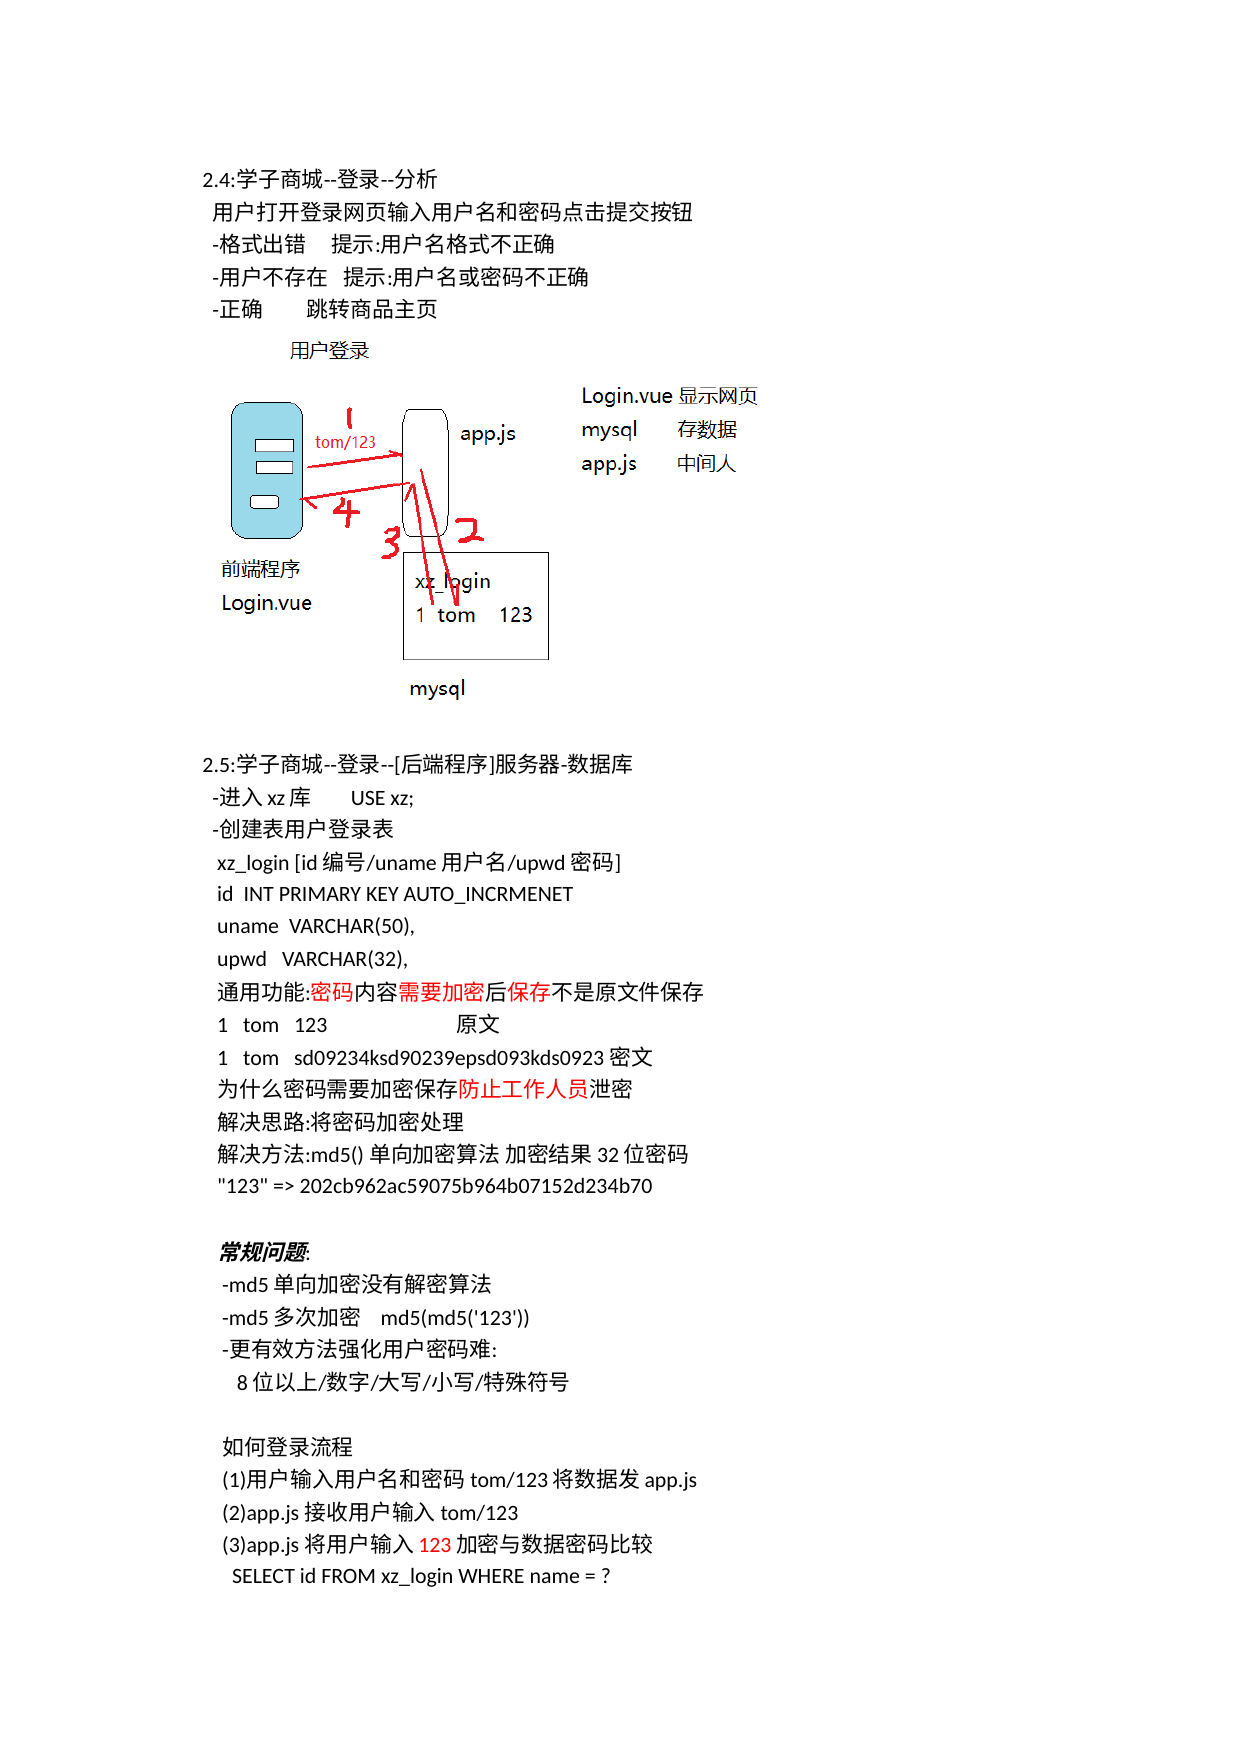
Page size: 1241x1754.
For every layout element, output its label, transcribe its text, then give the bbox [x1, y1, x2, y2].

text 解决方法:md5() 单向加密算法 加密结果32位密码 [187, 1137, 1053, 1169]
text -格式出错 提示:用户名格式不正确 [187, 227, 1053, 259]
text -md5多次加密 md5(md5('123')) [187, 1299, 1053, 1332]
text uname VARCHAR(50), [187, 909, 1053, 942]
text -正确 跳转商品主页 [187, 292, 1053, 324]
text 通用功能:密码内容需要加密后保存不是原文件保存 [187, 974, 1053, 1007]
text 2.4:学子商城--登录--分析 [187, 162, 1053, 194]
text 常规问题: [187, 1234, 1053, 1267]
picture [212, 324, 774, 723]
text (1)用户输入用户名和密码 tom/123将数据发app.js [187, 1462, 1053, 1494]
text 如何登录流程 [187, 1429, 1053, 1462]
text (2)app.js 接收用户输入 tom/123 [187, 1494, 1053, 1527]
text upwd VARCHAR(32), [187, 942, 1053, 974]
text 1 tom 123 原文 [187, 1007, 1053, 1039]
text -用户不存在 提示:用户名或密码不正确 [187, 259, 1053, 292]
text id INT PRIMARY KEY AUTO_INCRMENET [187, 877, 1053, 909]
text (3)app.js 将用户输入123加密与数据密码比较 [187, 1527, 1053, 1559]
text 2.5:学子商城--登录--[后端程序]服务器-数据库 [187, 747, 1053, 779]
text -进入xz库 USE xz; [187, 779, 1053, 812]
text 1 tom sd09234ksd90239epsd093kds0923 密文 [187, 1039, 1053, 1072]
text "123" => 202cb962ac59075b964b07152d234b70 [187, 1169, 1053, 1202]
text 为什么密码需要加密保存防止工作人员泄密 [187, 1072, 1053, 1104]
text 解决思路:将密码加密处理 [187, 1104, 1053, 1137]
text 用户打开登录网页输入用户名和密码点击提交按钮 [187, 194, 1053, 227]
text 8位以上/数字/大写/小写/特殊符号 [187, 1364, 1053, 1397]
text xz_login [id 编号/uname 用户名/upwd 密码] [187, 844, 1053, 877]
text -创建表用户登录表 [187, 812, 1053, 844]
text -md5单向加密没有解密算法 [187, 1267, 1053, 1299]
text SELECT id FROM xz_login WHERE name = ? [187, 1559, 1053, 1592]
text -更有效方法强化用户密码难: [187, 1332, 1053, 1364]
